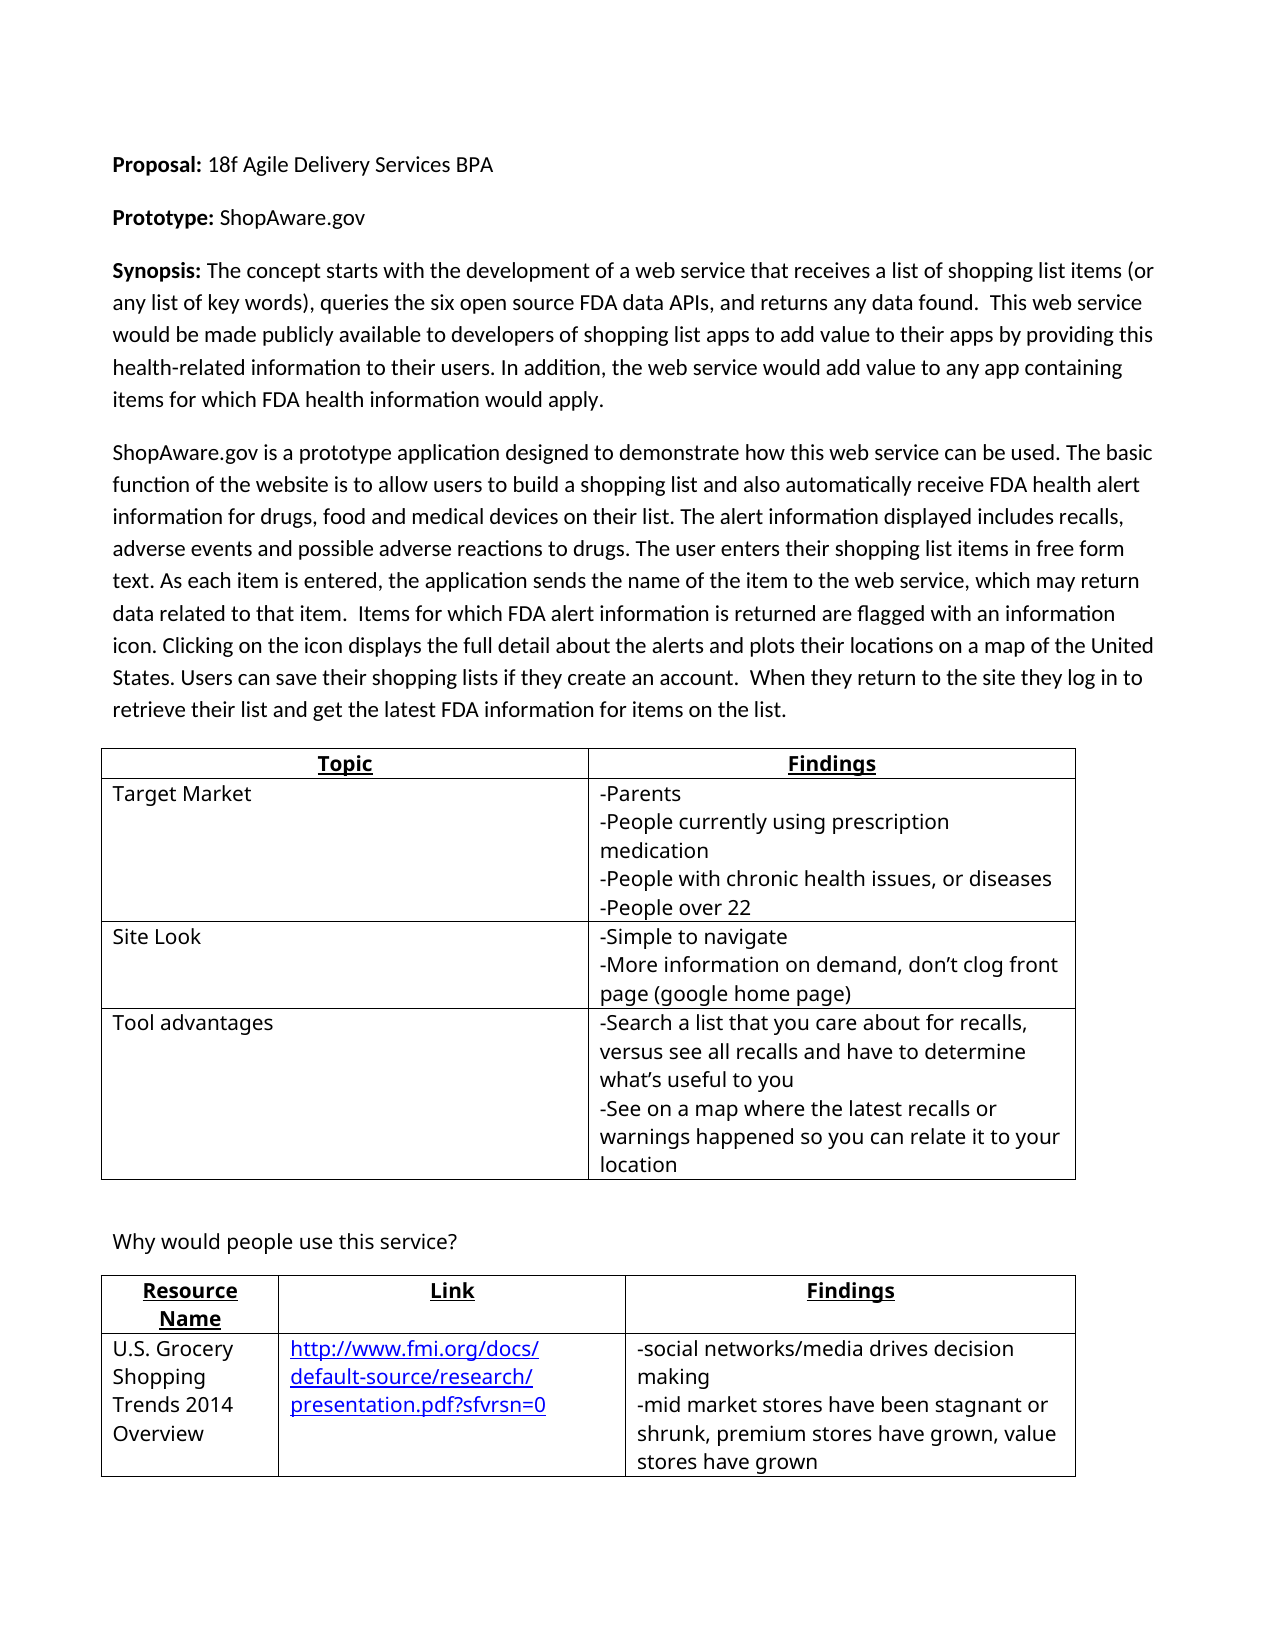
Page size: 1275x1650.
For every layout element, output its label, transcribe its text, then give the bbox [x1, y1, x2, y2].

table_header Findings [626, 1276, 1075, 1333]
text Prototype: ShopAware.gov [112, 203, 1162, 231]
text Why would people use this service? [112, 1227, 1162, 1256]
table_header Link [279, 1276, 625, 1333]
table_cell -Search a list that you care about for recalls, versus see all recalls and have to determine what’s useful to you -See on a map where the latest recalls or warnings happened so you can relate it to your location [589, 1009, 1075, 1179]
table_cell Target Market [102, 779, 588, 921]
table_cell Tool advantages [102, 1009, 588, 1179]
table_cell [626, 1334, 1075, 1476]
text Proposal: 18f Agile Delivery Services BPA [112, 150, 1162, 178]
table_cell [279, 1334, 625, 1476]
table_cell Site Look [102, 922, 588, 1007]
table_header Resource Name [102, 1276, 278, 1333]
text Synopsis: The concept starts with the development of a web service that receives a list of shopping list items (or any list of key words), queries the six open source FDA data APIs, and returns any data found. This web service would be made publicly available to developers of shopping list apps to add value to their apps by providing this health-related information to their users. In addition, the web service would add value to any app containing items for which FDA health information would apply. [112, 256, 1162, 413]
table_cell -Parents -People currently using prescription medication -People with chronic health issues, or diseases -People over 22 [589, 779, 1075, 921]
table_header Findings [589, 749, 1075, 778]
text ShopAware.gov is a prototype application designed to demonstrate how this web service can be used. The basic function of the website is to allow users to build a shopping list and also automatically receive FDA health alert information for drugs, food and medical devices on their list. The alert information displayed includes recalls, adverse events and possible adverse reactions to drugs. The user enters their shopping list items in free form text. As each item is entered, the application sends the name of the item to the web service, which may return data related to that item. Items for which FDA alert information is returned are flagged with an information icon. Clicking on the icon displays the full detail about the alerts and plots their locations on a map of the United States. Users can save their shopping lists if they create an account. When they return to the site they log in to retrieve their list and get the latest FDA information for items on the list. [112, 438, 1162, 723]
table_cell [102, 1334, 278, 1476]
table_header Topic [102, 749, 588, 778]
table_cell -Simple to navigate -More information on demand, don’t clog front page (google home page) [589, 922, 1075, 1007]
